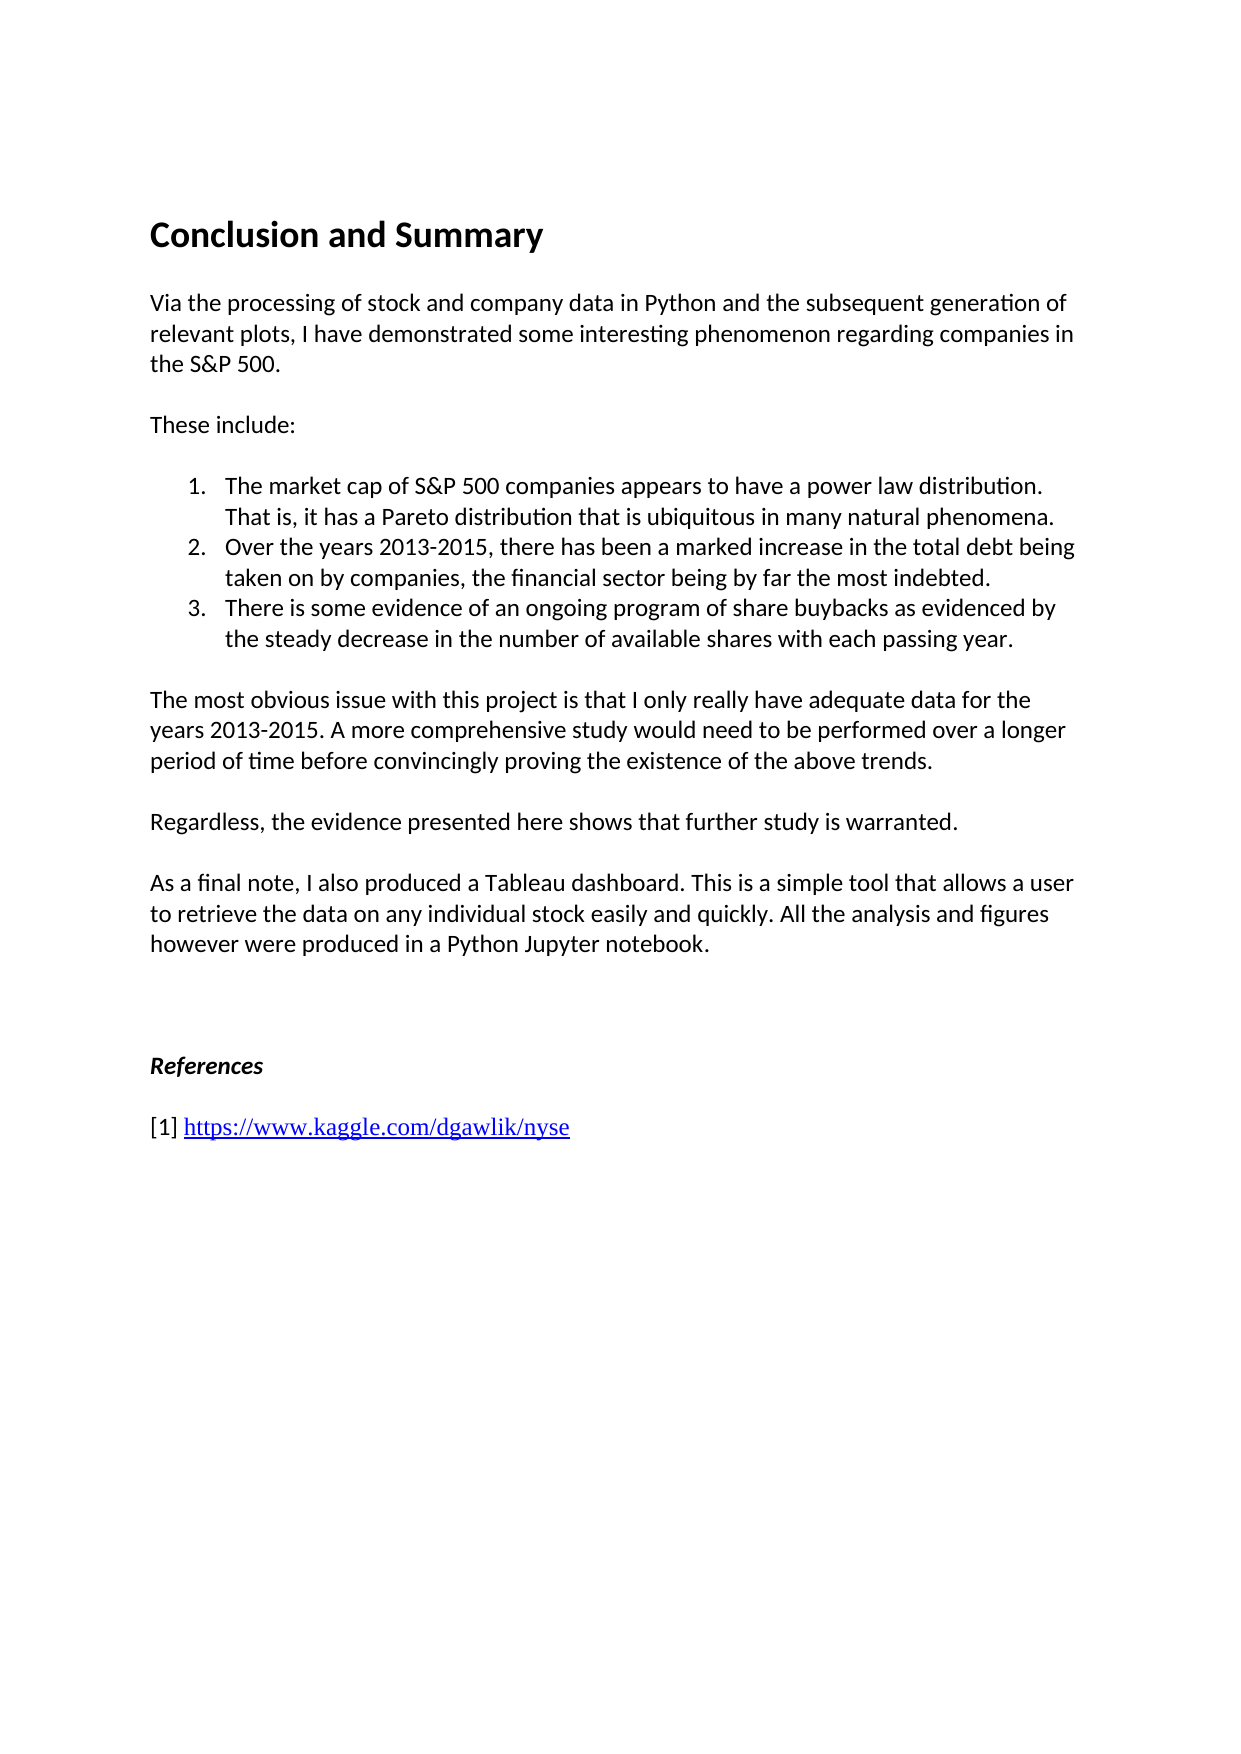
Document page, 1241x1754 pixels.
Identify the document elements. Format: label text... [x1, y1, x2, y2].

text The most obvious issue with this project is that I only really have adequate data for the years 2013-2015. A more comprehensive study would need to be performed over a longer period of time before convincingly proving the existence of the above trends. [150, 684, 1090, 776]
text As a final note, I also produced a Tableau dashboard. This is a simple tool that allows a user to retrieve the data on any individual stock easily and quickly. All the analysis and figures however were produced in a Python Jupyter notebook. [150, 867, 1090, 959]
list The market cap of S&P 500 companies appears to have a power law distribution. That is, it has a Pareto distribution that is ubiquitous in many natural phenomena. [187, 471, 1090, 532]
text Conclusion and Summary [150, 211, 1090, 257]
text These include: [150, 409, 1090, 440]
text Via the processing of stock and company data in Python and the subsequent generation of relevant plots, I have demonstrated some interesting phenomenon regarding companies in the S&P 500. [150, 287, 1090, 379]
text [1] https://www.kaggle.com/dgawlik/nyse [150, 1111, 1090, 1142]
list There is some evidence of an ongoing program of share buybacks as evidenced by the steady decrease in the number of available shares with each passing year. [187, 593, 1090, 654]
list Over the years 2013-2015, there has been a marked increase in the total debt being taken on by companies, the financial sector being by far the most indebted. [187, 532, 1090, 593]
text References [150, 1050, 1090, 1081]
text Regardless, the evidence presented here shows that further study is warranted. [150, 806, 1090, 837]
